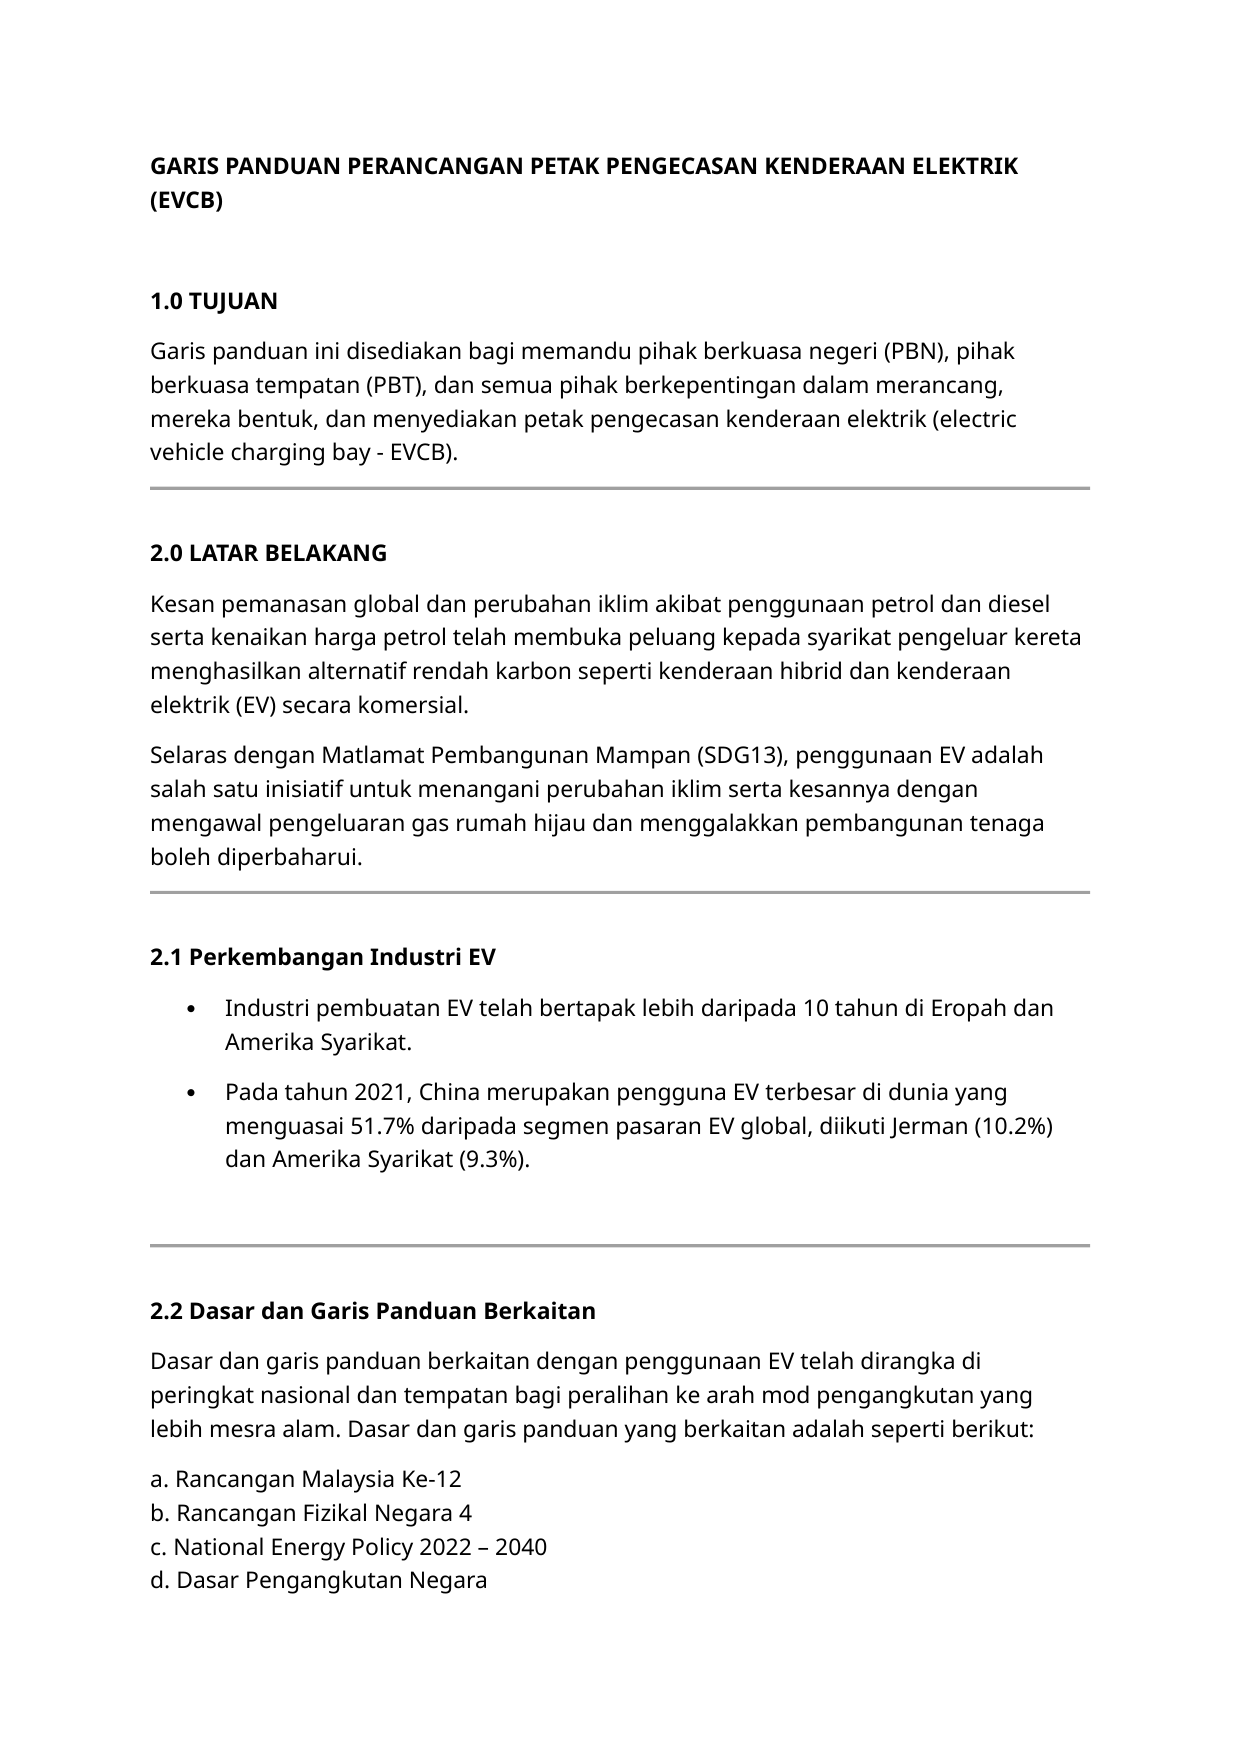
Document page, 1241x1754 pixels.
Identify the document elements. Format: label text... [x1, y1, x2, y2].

text 2.0 LATAR BELAKANG [150, 537, 1090, 568]
text GARIS PANDUAN PERANCANGAN PETAK PENGECASAN KENDERAAN ELEKTRIK (EVCB) [150, 150, 1090, 215]
text 1.0 TUJUAN [150, 284, 1090, 316]
text Selaras dengan Matlamat Pembangunan Mampan (SDG13), penggunaan EV adalah salah satu inisiatif untuk menangani perubahan iklim serta kesannya dengan mengawal pengeluaran gas rumah hijau dan menggalakkan pembangunan tenaga boleh diperbaharui. [150, 739, 1090, 872]
text 2.2 Dasar dan Garis Panduan Berkaitan [150, 1294, 1090, 1326]
list Industri pembuatan EV telah bertapak lebih daripada 10 tahun di Eropah dan Amerika Syarikat. [187, 992, 1090, 1057]
text Garis panduan ini disediakan bagi memandu pihak berkuasa negeri (PBN), pihak berkuasa tempatan (PBT), dan semua pihak berkepentingan dalam merancang, mereka bentuk, dan menyediakan petak pengecasan kenderaan elektrik (electric vehicle charging bay - EVCB). [150, 335, 1090, 467]
text Kesan pemanasan global dan perubahan iklim akibat penggunaan petrol dan diesel serta kenaikan harga petrol telah membuka peluang kepada syarikat pengeluar kereta menghasilkan alternatif rendah karbon seperti kenderaan hibrid dan kenderaan elektrik (EV) secara komersial. [150, 587, 1090, 720]
list Pada tahun 2021, China merupakan pengguna EV terbesar di dunia yang menguasai 51.7% daripada segmen pasaran EV global, diikuti Jerman (10.2%) dan Amerika Syarikat (9.3%). [187, 1076, 1090, 1174]
text Dasar dan garis panduan berkaitan dengan penggunaan EV telah dirangka di peringkat nasional dan tempatan bagi peralihan ke arah mod pengangkutan yang lebih mesra alam. Dasar dan garis panduan yang berkaitan adalah seperti berikut: [150, 1345, 1090, 1444]
text 2.1 Perkembangan Industri EV [150, 941, 1090, 972]
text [150, 1463, 1090, 1595]
